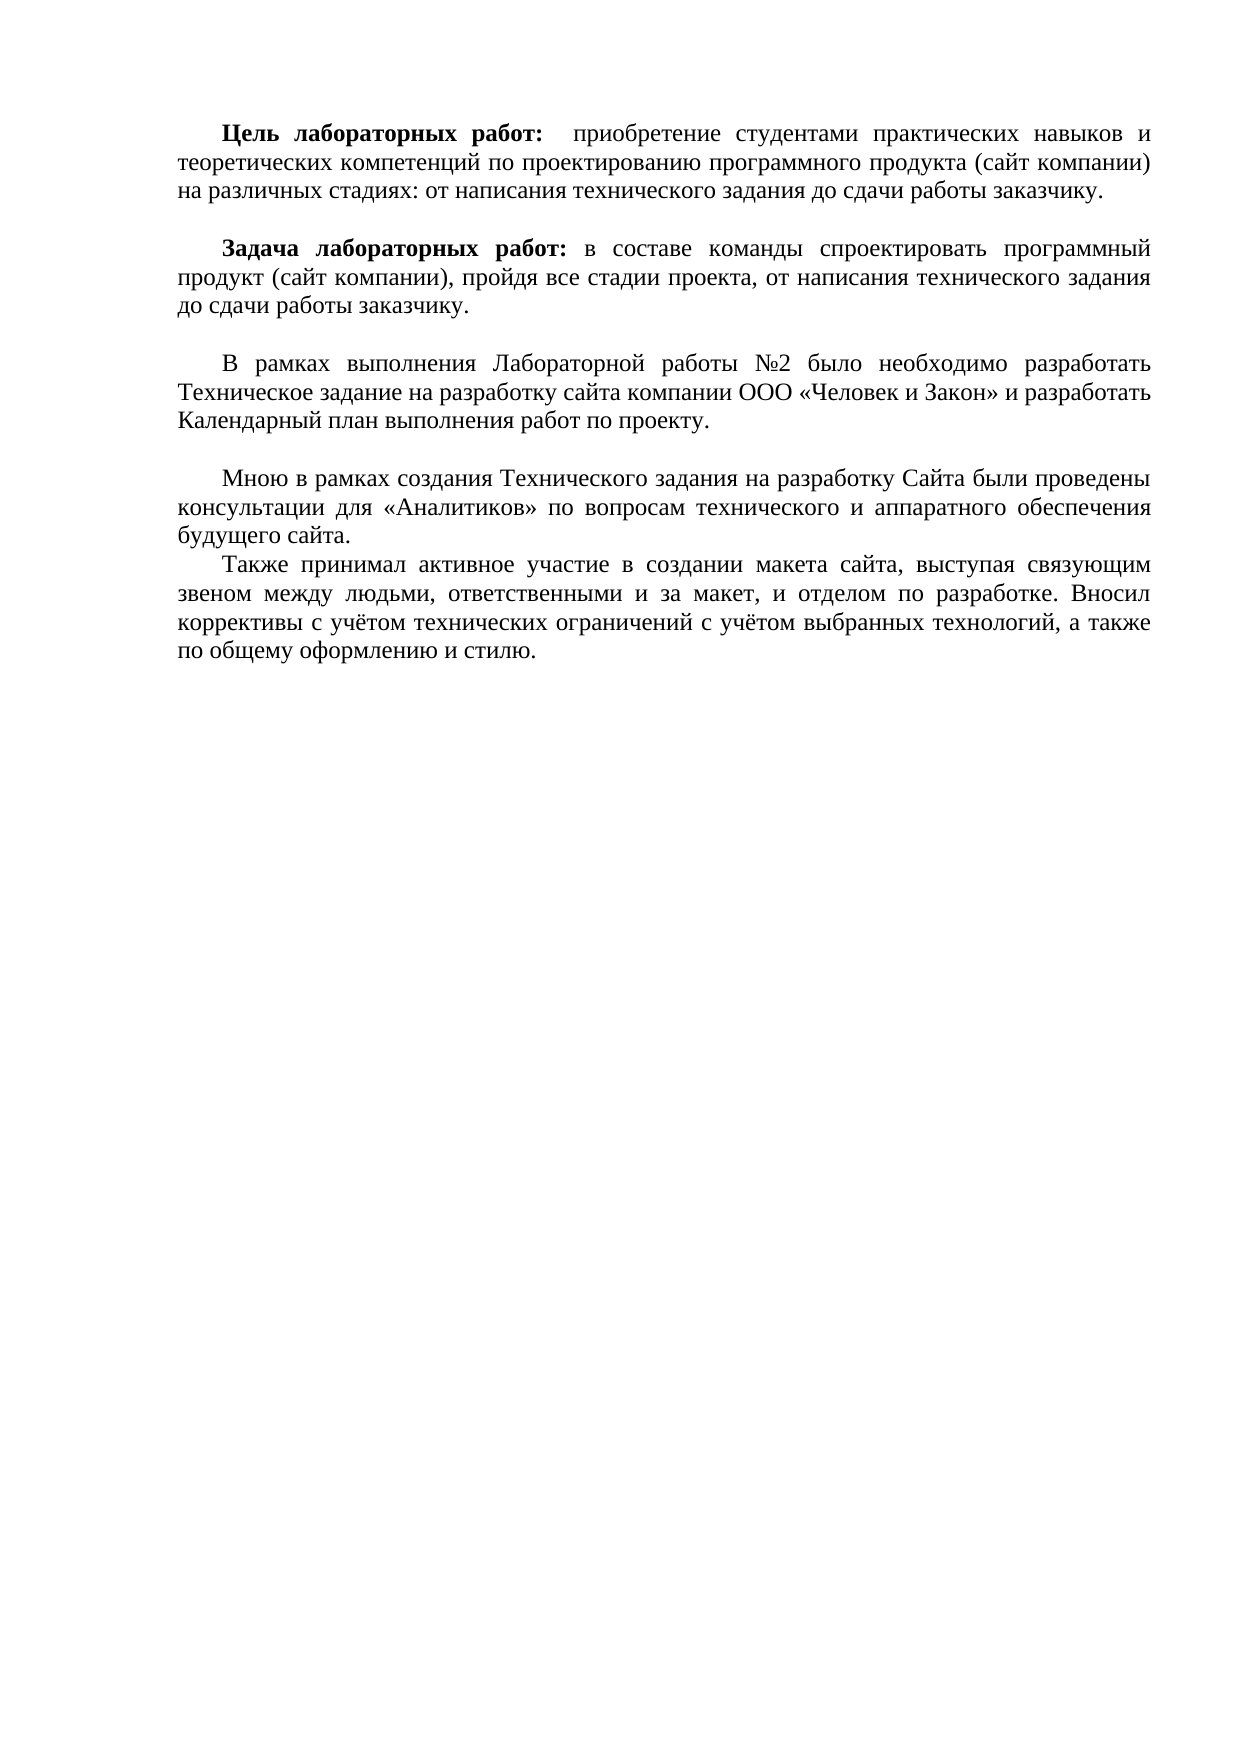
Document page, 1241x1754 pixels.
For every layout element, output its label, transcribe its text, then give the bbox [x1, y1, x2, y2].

text Цель лабораторных работ: приобретение студентами практических навыков и теоретических компетенций по проектированию программного продукта (сайт компании) на различных стадиях: от написания технического задания до сдачи работы заказчику. [177, 118, 1152, 204]
text Также принимал активное участие в создании макета сайта, выступая связующим звеном между людьми, ответственными и за макет, и отделом по разработке. Вносил коррективы с учётом технических ограничений с учётом выбранных технологий, а также по общему оформлению и стилю. [177, 549, 1152, 664]
text Мною в рамках создания Технического задания на разработку Сайта были проведены консультации для «Аналитиков» по вопросам технического и аппаратного обеспечения будущего сайта. [177, 463, 1152, 549]
text Задача лабораторных работ: в составе команды спроектировать программный продукт (сайт компании), пройдя все стадии проекта, от написания технического задания до сдачи работы заказчику. [177, 233, 1152, 319]
text В рамках выполнения Лабораторной работы №2 было необходимо разработать Техническое задание на разработку сайта компании ООО «Человек и Закон» и разработать Календарный план выполнения работ по проекту. [177, 348, 1152, 434]
